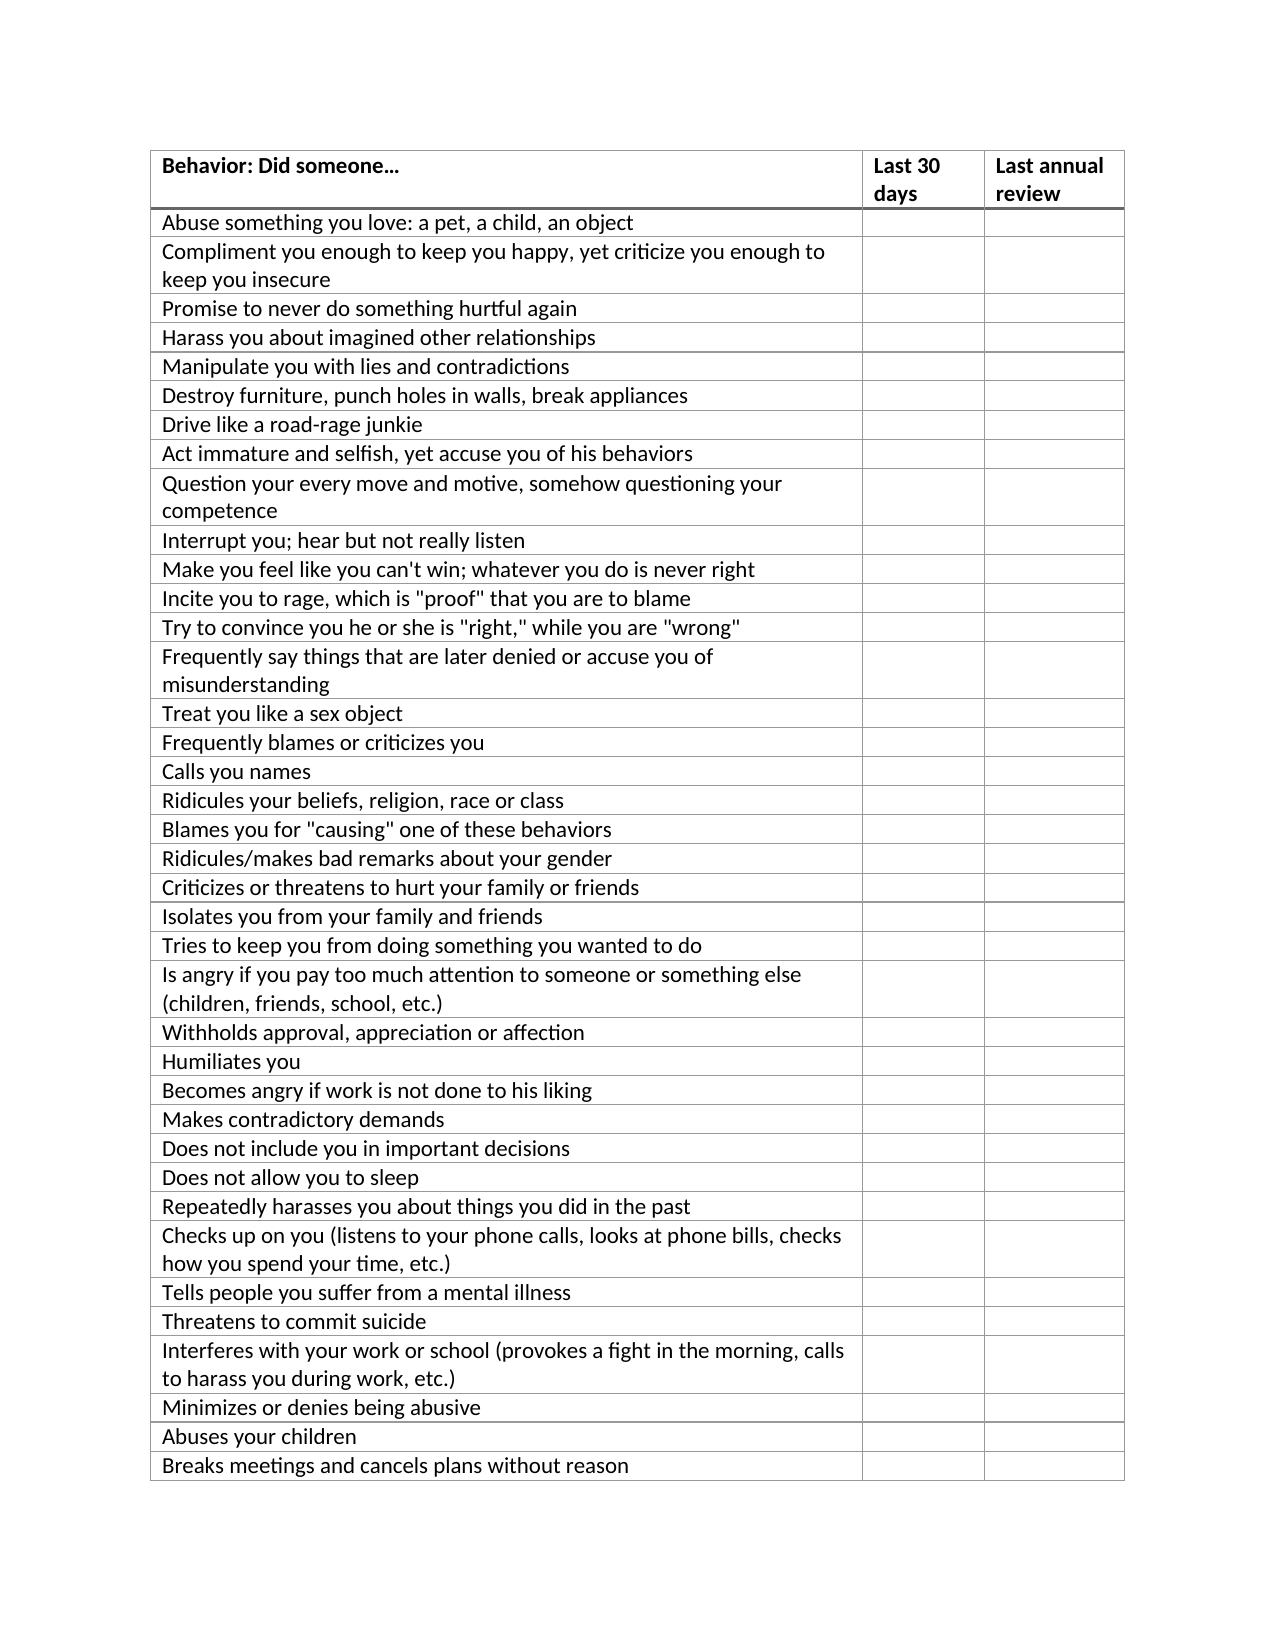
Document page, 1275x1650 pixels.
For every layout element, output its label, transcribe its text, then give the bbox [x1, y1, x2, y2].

table_cell Does not allow you to sleep [151, 1163, 862, 1191]
table_cell [985, 932, 1124, 959]
table_cell Blames you for "causing" one of these behaviors [151, 815, 862, 843]
table_cell [863, 526, 984, 554]
table_cell [863, 555, 984, 583]
table_cell Frequently say things that are later denied or accuse you of misunderstanding [151, 642, 862, 698]
table_cell [985, 815, 1124, 843]
table_cell Incite you to rage, which is "proof" that you are to blame [151, 584, 862, 612]
table_cell [985, 1163, 1124, 1191]
table_cell [863, 323, 984, 351]
table_cell Make you feel like you can't win; whatever you do is never right [151, 555, 862, 583]
table_cell [863, 1423, 984, 1451]
table_cell [863, 815, 984, 843]
table_cell [985, 961, 1124, 1017]
table_cell Destroy furniture, punch holes in walls, break appliances [151, 381, 862, 409]
table_header Last annual review [985, 151, 1124, 207]
table_cell [863, 613, 984, 641]
table_cell Is angry if you pay too much attention to someone or something else (children, friends, school, etc.) [151, 961, 862, 1017]
table_cell [863, 1192, 984, 1220]
table_cell [863, 1163, 984, 1191]
table_cell Frequently blames or criticizes you [151, 728, 862, 756]
table_header Last 30 days [863, 151, 984, 207]
table_cell [985, 1221, 1124, 1277]
table_cell [985, 844, 1124, 872]
table_cell [863, 1452, 984, 1479]
table_cell [985, 728, 1124, 756]
table_cell [985, 1018, 1124, 1046]
table_cell Calls you names [151, 757, 862, 785]
table_cell [985, 411, 1124, 438]
table_cell Becomes angry if work is not done to his liking [151, 1076, 862, 1104]
table_cell [863, 874, 984, 901]
table_cell Breaks meetings and cancels plans without reason [151, 1452, 862, 1479]
table_cell [863, 932, 984, 959]
table_cell Repeatedly harasses you about things you did in the past [151, 1192, 862, 1220]
table_cell Withholds approval, appreciation or affection [151, 1018, 862, 1046]
table_cell Interrupt you; hear but not really listen [151, 526, 862, 554]
table_cell Try to convince you he or she is "right," while you are "wrong" [151, 613, 862, 641]
table_cell [985, 1105, 1124, 1133]
table_cell Criticizes or threatens to hurt your family or friends [151, 874, 862, 901]
table_cell [985, 1134, 1124, 1162]
table_cell [863, 584, 984, 612]
table_cell Harass you about imagined other relationships [151, 323, 862, 351]
table_cell [863, 844, 984, 872]
table_cell [863, 786, 984, 814]
table_cell [985, 1047, 1124, 1075]
table_cell [863, 237, 984, 293]
table_cell Act immature and selfish, yet accuse you of his behaviors [151, 440, 862, 468]
table_cell Minimizes or denies being abusive [151, 1394, 862, 1421]
table_cell [863, 961, 984, 1017]
table_cell [985, 210, 1124, 236]
table_cell Humiliates you [151, 1047, 862, 1075]
table_cell Threatens to commit suicide [151, 1307, 862, 1335]
table_cell [863, 1307, 984, 1335]
table_cell [863, 1394, 984, 1421]
table_cell [985, 353, 1124, 380]
table_cell [863, 1221, 984, 1277]
table_cell [863, 353, 984, 380]
table_cell [985, 584, 1124, 612]
table_cell [985, 381, 1124, 409]
table_cell [863, 757, 984, 785]
table_cell Promise to never do something hurtful again [151, 294, 862, 322]
table_cell [863, 381, 984, 409]
table_cell Ridicules your beliefs, religion, race or class [151, 786, 862, 814]
table_cell [985, 757, 1124, 785]
table_cell [863, 903, 984, 931]
table_cell [985, 1423, 1124, 1451]
table_cell [863, 642, 984, 698]
table_cell [863, 210, 984, 236]
table_cell [863, 411, 984, 438]
table_cell [985, 1336, 1124, 1392]
table_cell [985, 1278, 1124, 1306]
table_cell [863, 294, 984, 322]
table_cell [863, 1105, 984, 1133]
table_cell [985, 1192, 1124, 1220]
table_cell [863, 699, 984, 727]
table_cell Tries to keep you from doing something you wanted to do [151, 932, 862, 959]
table_cell [985, 323, 1124, 351]
table_cell Checks up on you (listens to your phone calls, looks at phone bills, checks how you spend your time, etc.) [151, 1221, 862, 1277]
table_cell Isolates you from your family and friends [151, 903, 862, 931]
table_cell [863, 1134, 984, 1162]
table_cell [985, 469, 1124, 525]
table_cell Does not include you in important decisions [151, 1134, 862, 1162]
table_cell Question your every move and motive, somehow questioning your competence [151, 469, 862, 525]
table_cell [985, 1307, 1124, 1335]
table_cell [985, 440, 1124, 468]
table_cell Compliment you enough to keep you happy, yet criticize you enough to keep you insecure [151, 237, 862, 293]
table_cell [863, 440, 984, 468]
table_cell Treat you like a sex object [151, 699, 862, 727]
table_cell [985, 555, 1124, 583]
table_cell Abuse something you love: a pet, a child, an object [151, 210, 862, 236]
table_cell [863, 1278, 984, 1306]
table_cell [863, 728, 984, 756]
table_cell [863, 1336, 984, 1392]
table_cell [985, 526, 1124, 554]
table_cell [985, 903, 1124, 931]
table_cell Ridicules/makes bad remarks about your gender [151, 844, 862, 872]
table_cell [863, 1047, 984, 1075]
table_cell Manipulate you with lies and contradictions [151, 353, 862, 380]
table_cell [985, 786, 1124, 814]
table_cell [985, 1394, 1124, 1421]
table_cell Interferes with your work or school (provokes a fight in the morning, calls to harass you during work, etc.) [151, 1336, 862, 1392]
table_cell [985, 613, 1124, 641]
table_cell [985, 294, 1124, 322]
table_cell Tells people you suffer from a mental illness [151, 1278, 862, 1306]
table_header Behavior: Did someone… [151, 151, 862, 207]
table_cell Abuses your children [151, 1423, 862, 1451]
table_cell [985, 642, 1124, 698]
table_cell [985, 874, 1124, 901]
table_cell [863, 469, 984, 525]
table_cell Makes contradictory demands [151, 1105, 862, 1133]
table_cell [863, 1076, 984, 1104]
table_cell [985, 699, 1124, 727]
table_cell [985, 1076, 1124, 1104]
table_cell [863, 1018, 984, 1046]
table_cell [985, 1452, 1124, 1479]
table_cell Drive like a road-rage junkie [151, 411, 862, 438]
table_cell [985, 237, 1124, 293]
